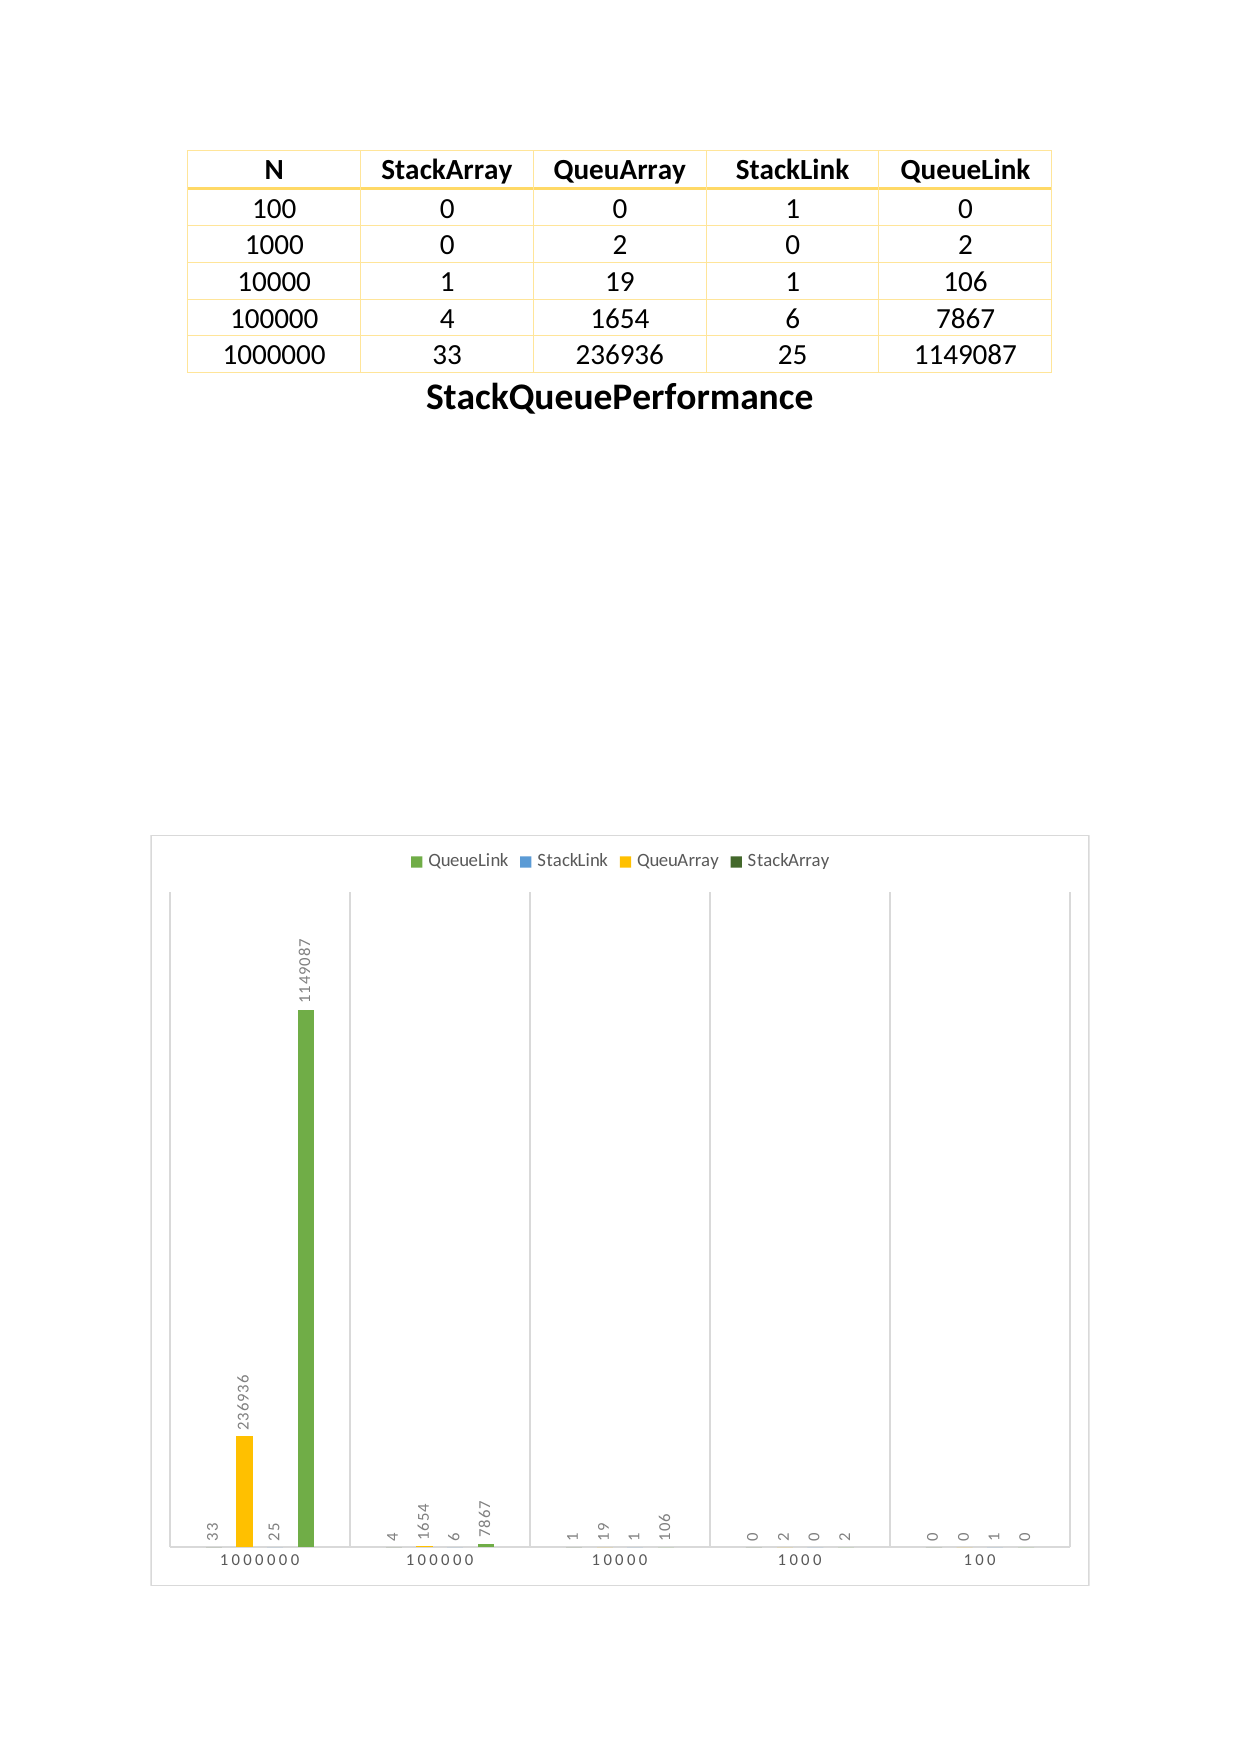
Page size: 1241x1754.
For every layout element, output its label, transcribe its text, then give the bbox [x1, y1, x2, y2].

table_cell 33 [361, 336, 533, 372]
table_cell 100000 [188, 300, 360, 335]
table_cell 2 [534, 226, 706, 262]
table_cell 1 [707, 190, 878, 225]
table_cell 19 [534, 263, 706, 299]
table_cell 0 [361, 226, 533, 262]
text StackQueuePerformance [187, 373, 1053, 419]
table_cell 6 [707, 300, 878, 335]
table_header QueuArray [534, 151, 706, 187]
table_cell 0 [361, 190, 533, 225]
table_cell 25 [707, 336, 878, 372]
table_cell 7867 [879, 300, 1051, 335]
table_cell 1000 [188, 226, 360, 262]
table_cell 0 [879, 190, 1051, 225]
table_header StackArray [361, 151, 533, 187]
table_cell 4 [361, 300, 533, 335]
table_cell 106 [879, 263, 1051, 299]
table_header StackLink [707, 151, 878, 187]
table_cell 0 [707, 226, 878, 262]
table_cell 1000000 [188, 336, 360, 372]
table_cell 236936 [534, 336, 706, 372]
table_cell 1 [361, 263, 533, 299]
table_cell 0 [534, 190, 706, 225]
table_header QueueLink [879, 151, 1051, 187]
table_cell 100 [188, 190, 360, 225]
table_cell 1149087 [879, 336, 1051, 372]
table_header N [188, 151, 360, 187]
table_cell 1 [707, 263, 878, 299]
table_cell 10000 [188, 263, 360, 299]
table_cell 2 [879, 226, 1051, 262]
table_cell 1654 [534, 300, 706, 335]
